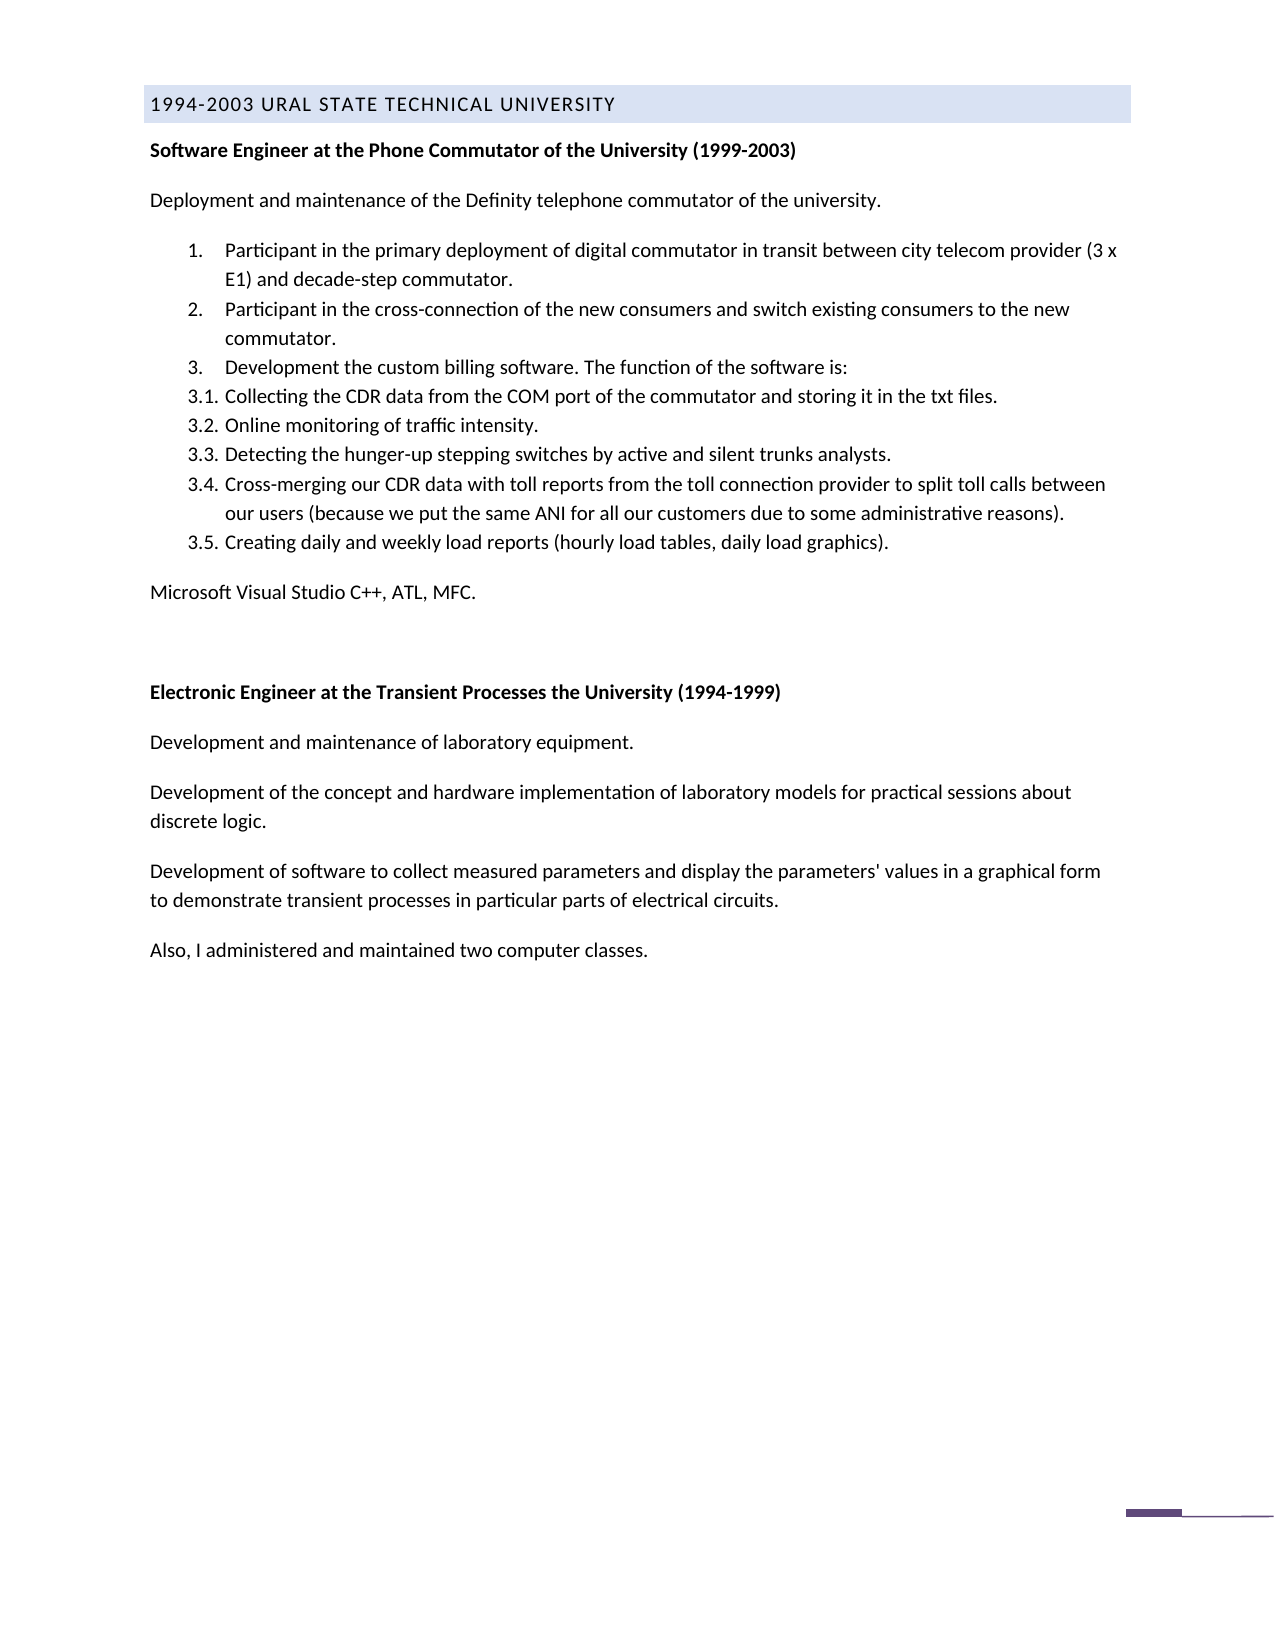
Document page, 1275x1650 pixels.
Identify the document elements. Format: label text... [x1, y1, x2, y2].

text Development of software to collect measured parameters and display the parameters' values in a graphical form to demonstrate transient processes in particular parts of electrical circuits. [150, 858, 1125, 913]
text Development and maintenance of laboratory equipment. [150, 729, 1125, 754]
list Creating daily and weekly load reports (hourly load tables, daily load graphics). [187, 529, 1125, 554]
subtitle 1994-2003 Ural state technical university [150, 92, 1125, 117]
text Development of the concept and hardware implementation of laboratory models for practical sessions about discrete logic. [150, 779, 1125, 834]
list Detecting the hunger-up stepping switches by active and silent trunks analysts. [187, 442, 1125, 467]
list Online monitoring of traffic intensity. [187, 412, 1125, 438]
list Participant in the primary deployment of digital commutator in transit between city telecom provider (3 x E1) and decade-step commutator. [187, 237, 1125, 292]
list Cross-merging our CDR data with toll reports from the toll connection provider to split toll calls between our users (because we put the same ANI for all our customers due to some administrative reasons). [187, 471, 1125, 525]
text Software Engineer at the Phone Commutator of the University (1999-2003) [150, 137, 1125, 163]
list Development the custom billing software. The function of the software is: [187, 354, 1125, 379]
text Deployment and maintenance of the Definity telephone commutator of the university. [150, 187, 1125, 213]
list Collecting the CDR data from the COM port of the commutator and storing it in the txt files. [187, 383, 1125, 409]
text Electronic Engineer at the Transient Processes the University (1994-1999) [150, 679, 1125, 704]
text Also, I administered and maintained two computer classes. [150, 937, 1125, 963]
text Microsoft Visual Studio C++, ATL, MFC. [150, 579, 1125, 604]
list Participant in the cross-connection of the new consumers and switch existing consumers to the new commutator. [187, 296, 1125, 350]
